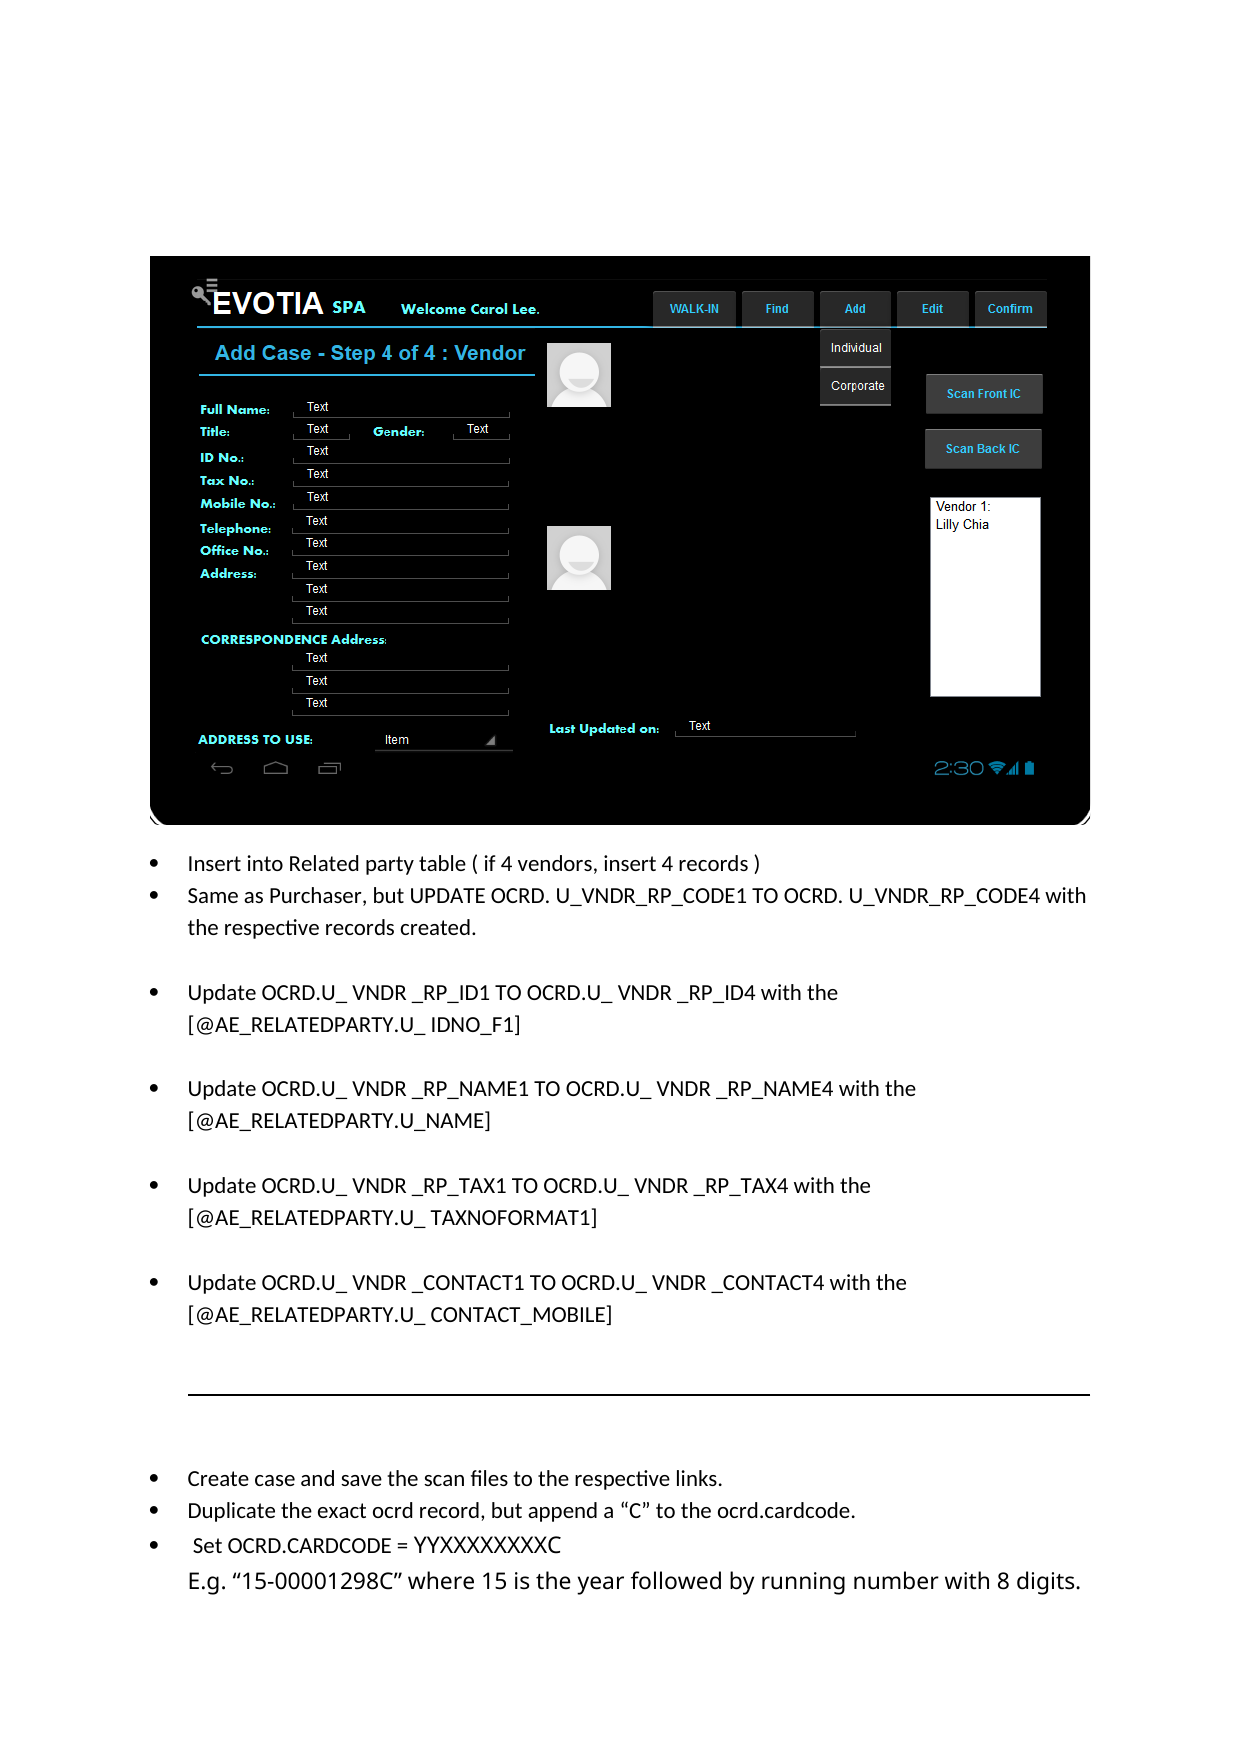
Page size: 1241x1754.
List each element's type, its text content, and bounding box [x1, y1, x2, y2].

list Insert into Related party table ( if 4 vendors, insert 4 records ) [150, 849, 1090, 877]
picture [150, 256, 1091, 825]
list Update OCRD.U_ VNDR _RP_TAX1 TO OCRD.U_ VNDR _RP_TAX4 with the [@AE_RELATEDPARTY.U_ TAXNOFORMAT1] [150, 1171, 1090, 1231]
list Set OCRD.CARDCODE = YYXXXXXXXXC E.g. “15-00001298C” where 15 is the year followed by running number with 8 digits. [150, 1529, 1090, 1596]
list Same as Purchaser, but UPDATE OCRD. U_VNDR_RP_CODE1 TO OCRD. U_VNDR_RP_CODE4 with the respective records created. [150, 881, 1090, 974]
list Create case and save the scan files to the respective links. [150, 1464, 1090, 1492]
list Duplicate the exact ocrd record, but append a “C” to the ocrd.cardcode. [150, 1497, 1090, 1524]
list Update OCRD.U_ VNDR _RP_NAME1 TO OCRD.U_ VNDR _RP_NAME4 with the [@AE_RELATEDPARTY.U_NAME] [150, 1074, 1090, 1167]
list Update OCRD.U_ VNDR _CONTACT1 TO OCRD.U_ VNDR _CONTACT4 with the [@AE_RELATEDPARTY.U_ CONTACT_MOBILE] [150, 1268, 1090, 1328]
list Update OCRD.U_ VNDR _RP_ID1 TO OCRD.U_ VNDR _RP_ID4 with the [@AE_RELATEDPARTY.U_ IDNO_F1] [150, 978, 1090, 1070]
